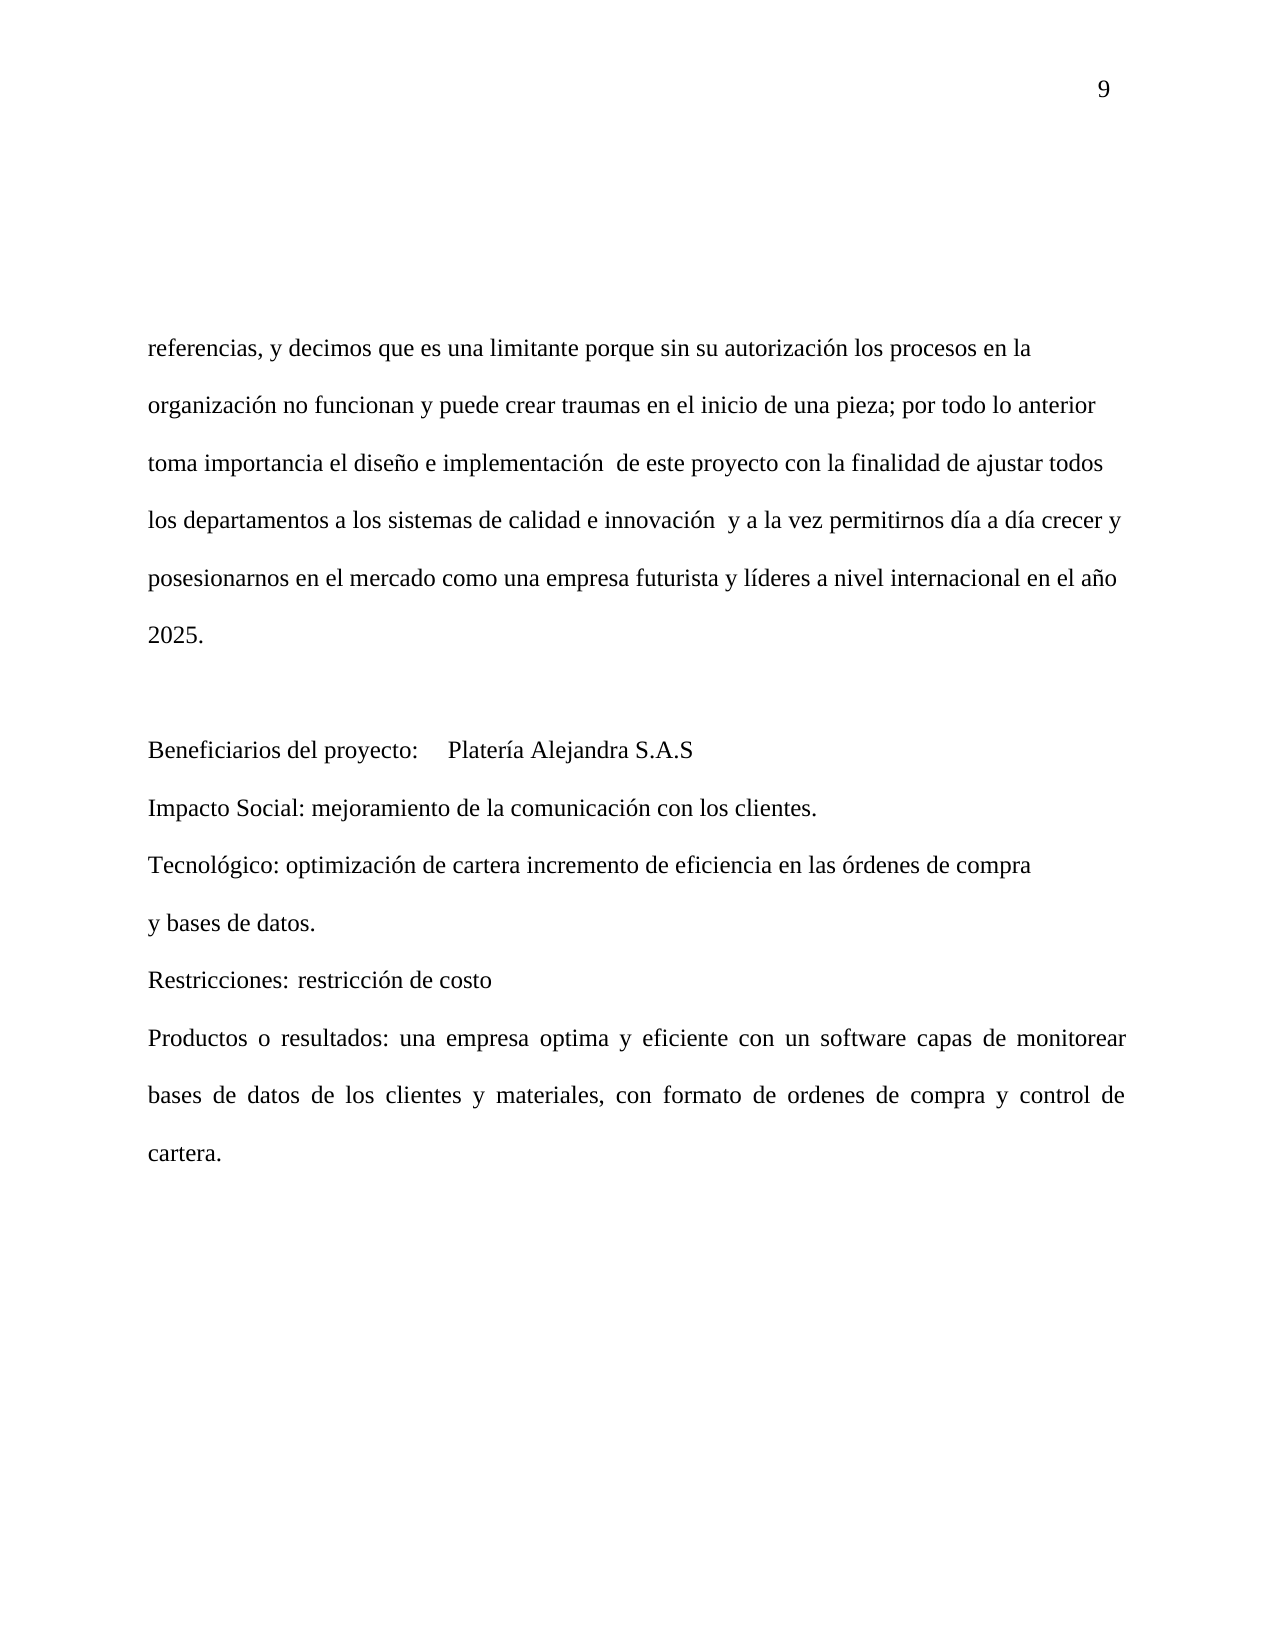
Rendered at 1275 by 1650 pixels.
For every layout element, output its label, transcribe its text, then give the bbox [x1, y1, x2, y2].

text y bases de datos. [148, 908, 1127, 936]
text Tecnológico: optimización de cartera incremento de eficiencia en las órdenes de compra [148, 850, 1127, 879]
text Impacto Social: mejoramiento de la comunicación con los clientes. [148, 793, 1127, 821]
text referencias, y decimos que es una limitante porque sin su autorización los procesos en la organización no funcionan y puede crear traumas en el inicio de una pieza; por todo lo anterior toma importancia el diseño e implementación de este proyecto con la finalidad de ajustar todos los departamentos a los sistemas de calidad e innovación y a la vez permitirnos día a día crecer y posesionarnos en el mercado como una empresa futurista y líderes a nivel internacional en el año 2025. [148, 333, 1127, 649]
text Productos o resultados: una empresa optima y eficiente con un software capas de monitorear bases de datos de los clientes y materiales, con formato de ordenes de compra y control de cartera. [148, 1023, 1127, 1166]
text Restricciones: restricción de costo [148, 965, 1127, 994]
text Beneficiarios del proyecto: Platería Alejandra S.A.S [148, 735, 1127, 764]
